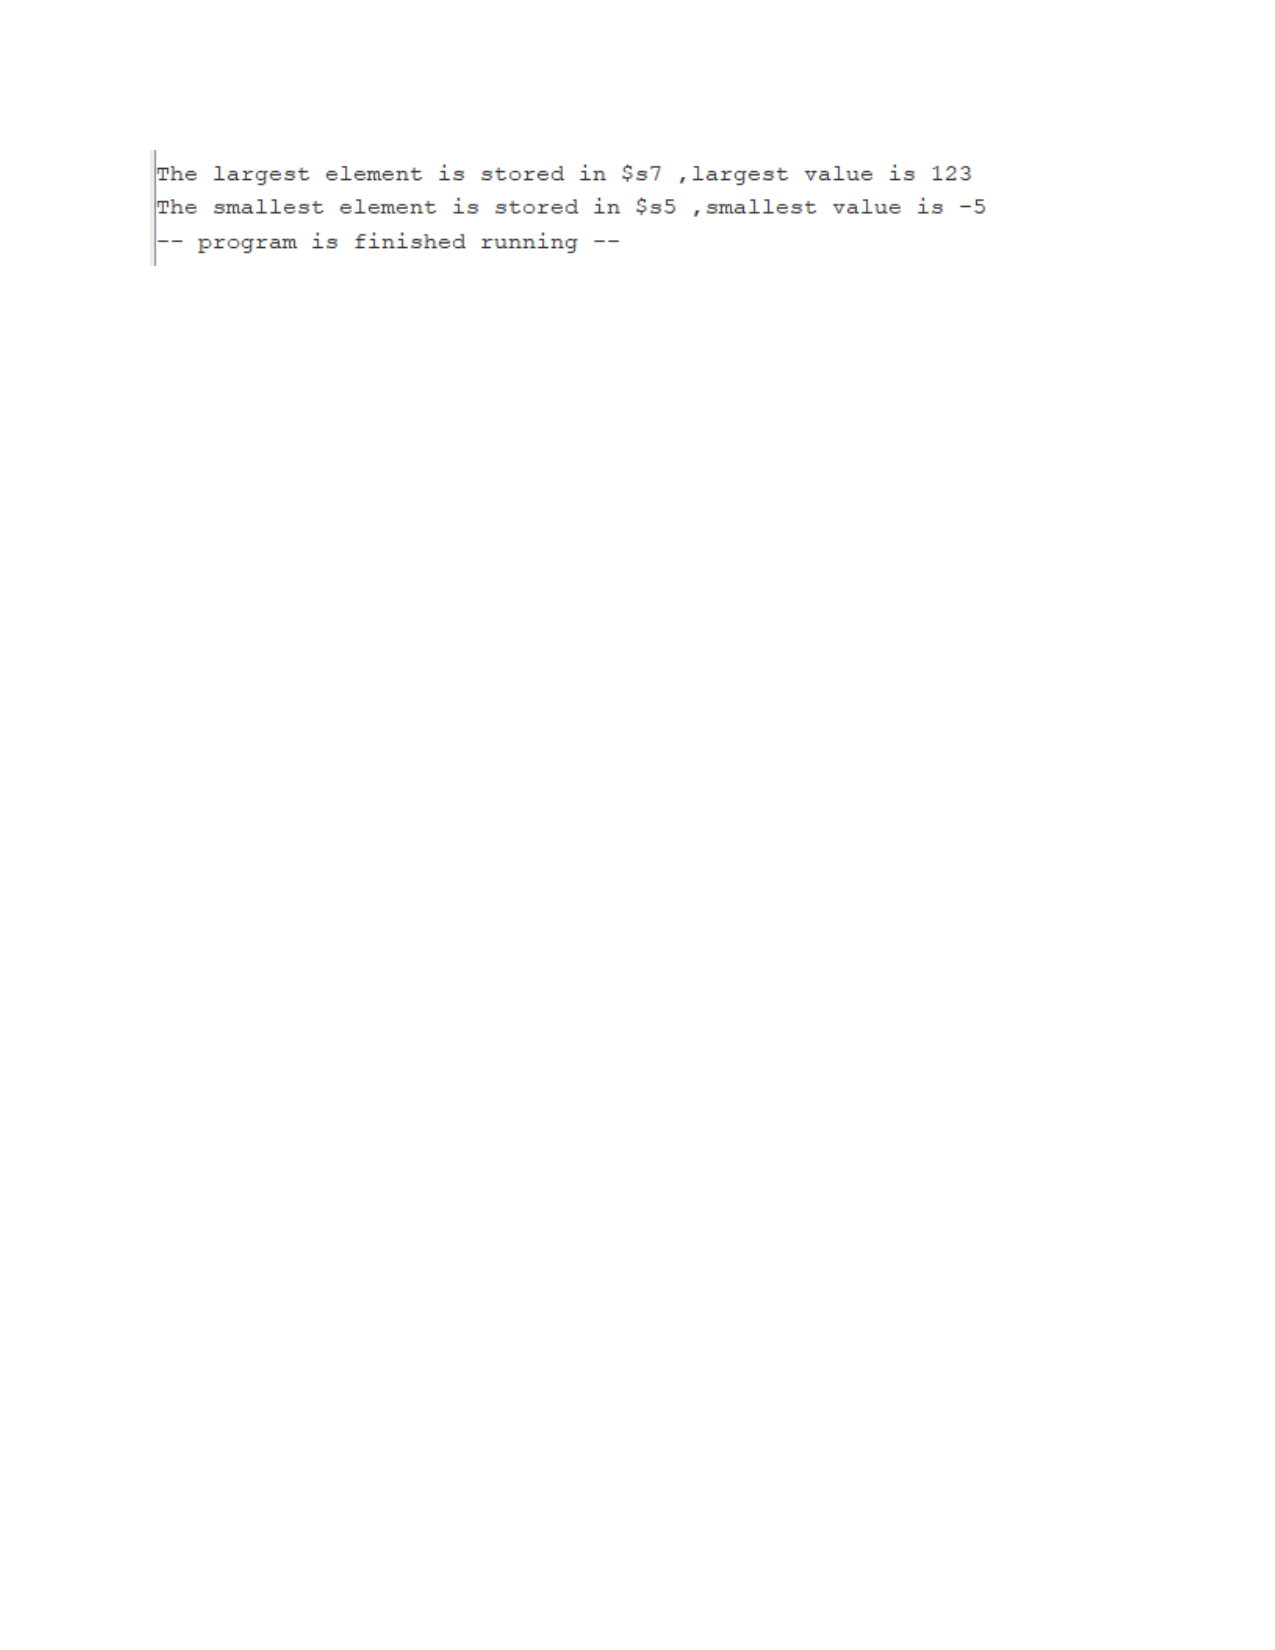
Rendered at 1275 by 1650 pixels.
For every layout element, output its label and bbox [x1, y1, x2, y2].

picture [150, 150, 1037, 266]
